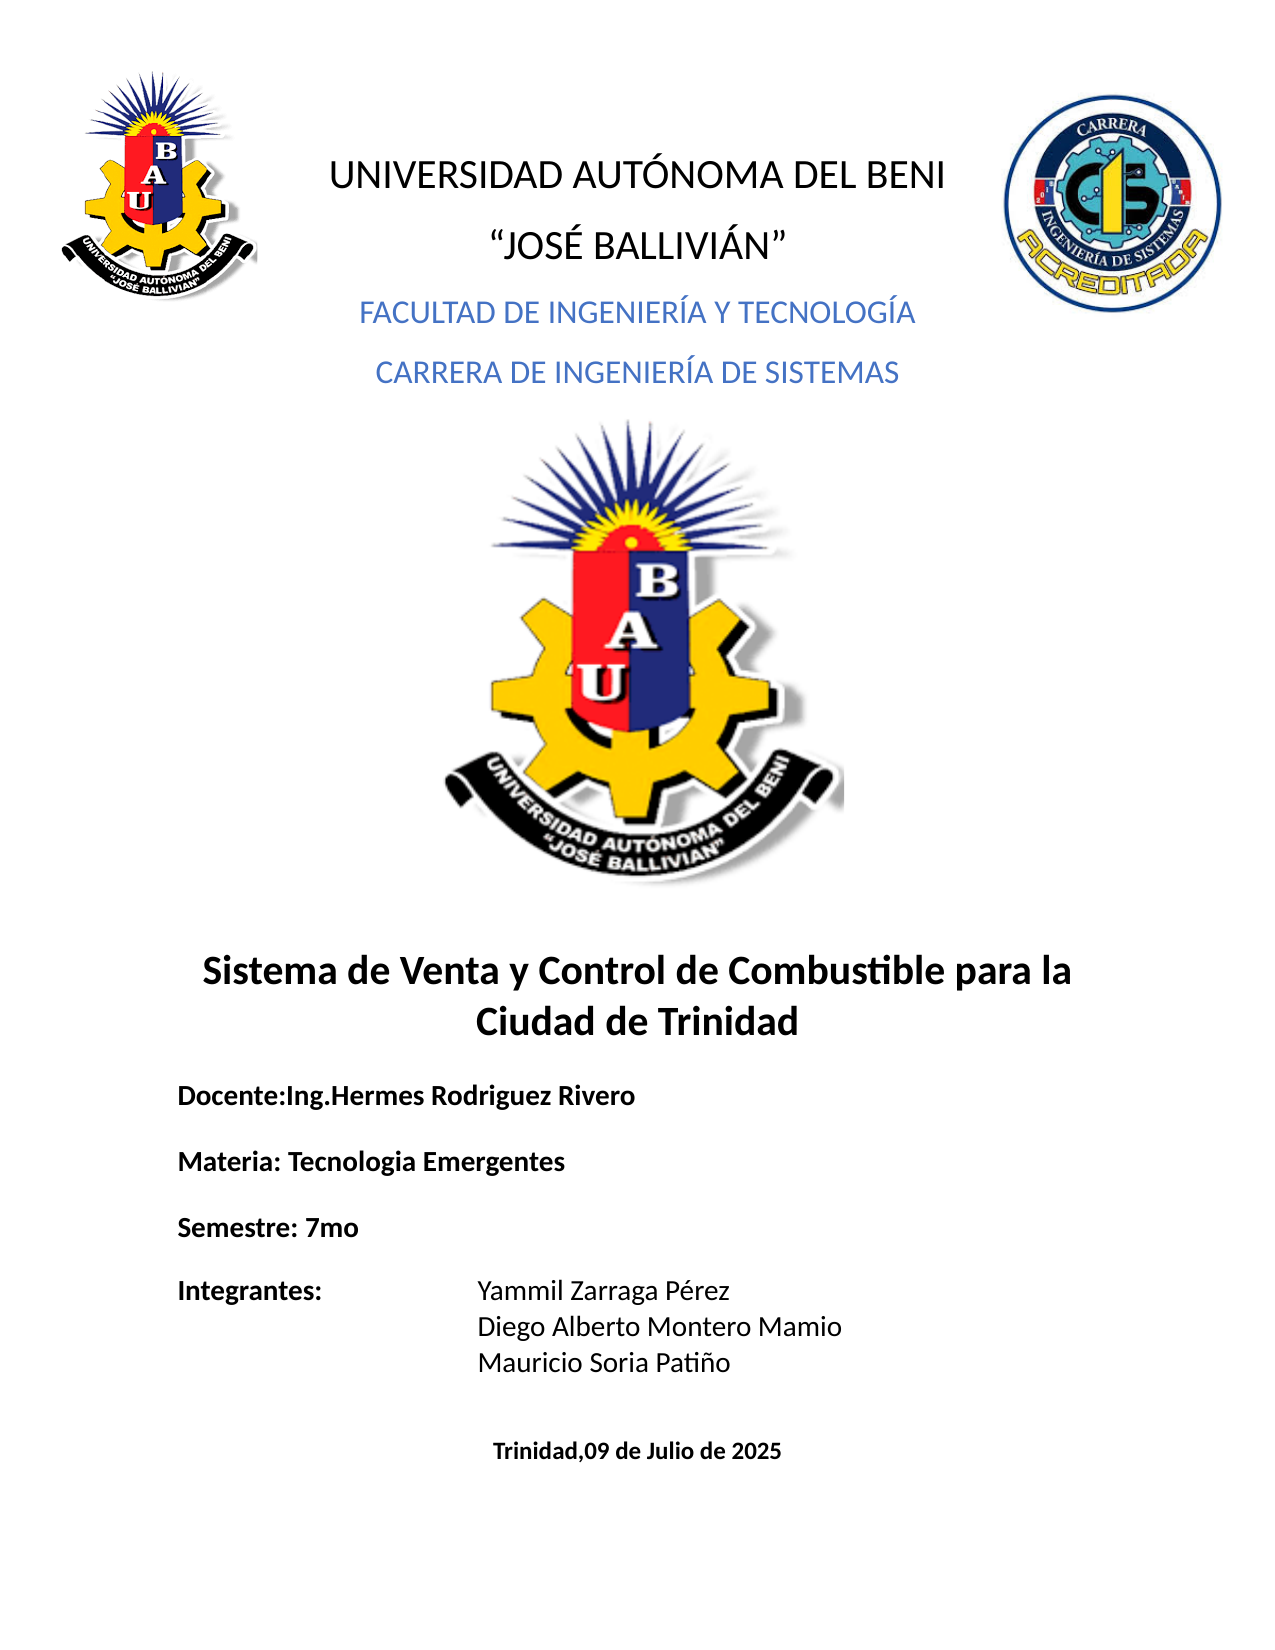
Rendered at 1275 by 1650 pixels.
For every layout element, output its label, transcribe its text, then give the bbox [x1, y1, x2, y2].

text Docente:Ing.Hermes Rodriguez Rivero [177, 1077, 1098, 1112]
text “JOSÉ BALLIVIÁN” [258, 219, 993, 270]
text Sistema de Venta y Control de Combustible para la Ciudad de Trinidad [177, 944, 1098, 1046]
text FACULTAD DE INGENIERÍA Y TECNOLOGÍA [177, 291, 1098, 331]
text Integrantes: Yammil Zarraga Pérez [177, 1272, 1098, 1308]
text CARRERA DE INGENIERÍA DE SISTEMAS [177, 351, 1098, 392]
text Mauricio Soria Patiño [177, 1344, 1098, 1379]
text Semestre: 7mo [177, 1209, 1098, 1272]
picture [993, 85, 1232, 323]
text Materia: Tecnologia Emergentes [177, 1143, 1098, 1178]
picture [430, 409, 845, 892]
text UNIVERSIDAD AUTÓNOMA DEL BENI [258, 148, 993, 198]
picture [54, 65, 258, 303]
text Diego Alberto Montero Mamio [177, 1308, 1098, 1344]
text Trinidad,09 de Julio de 2025 [177, 1435, 1098, 1466]
